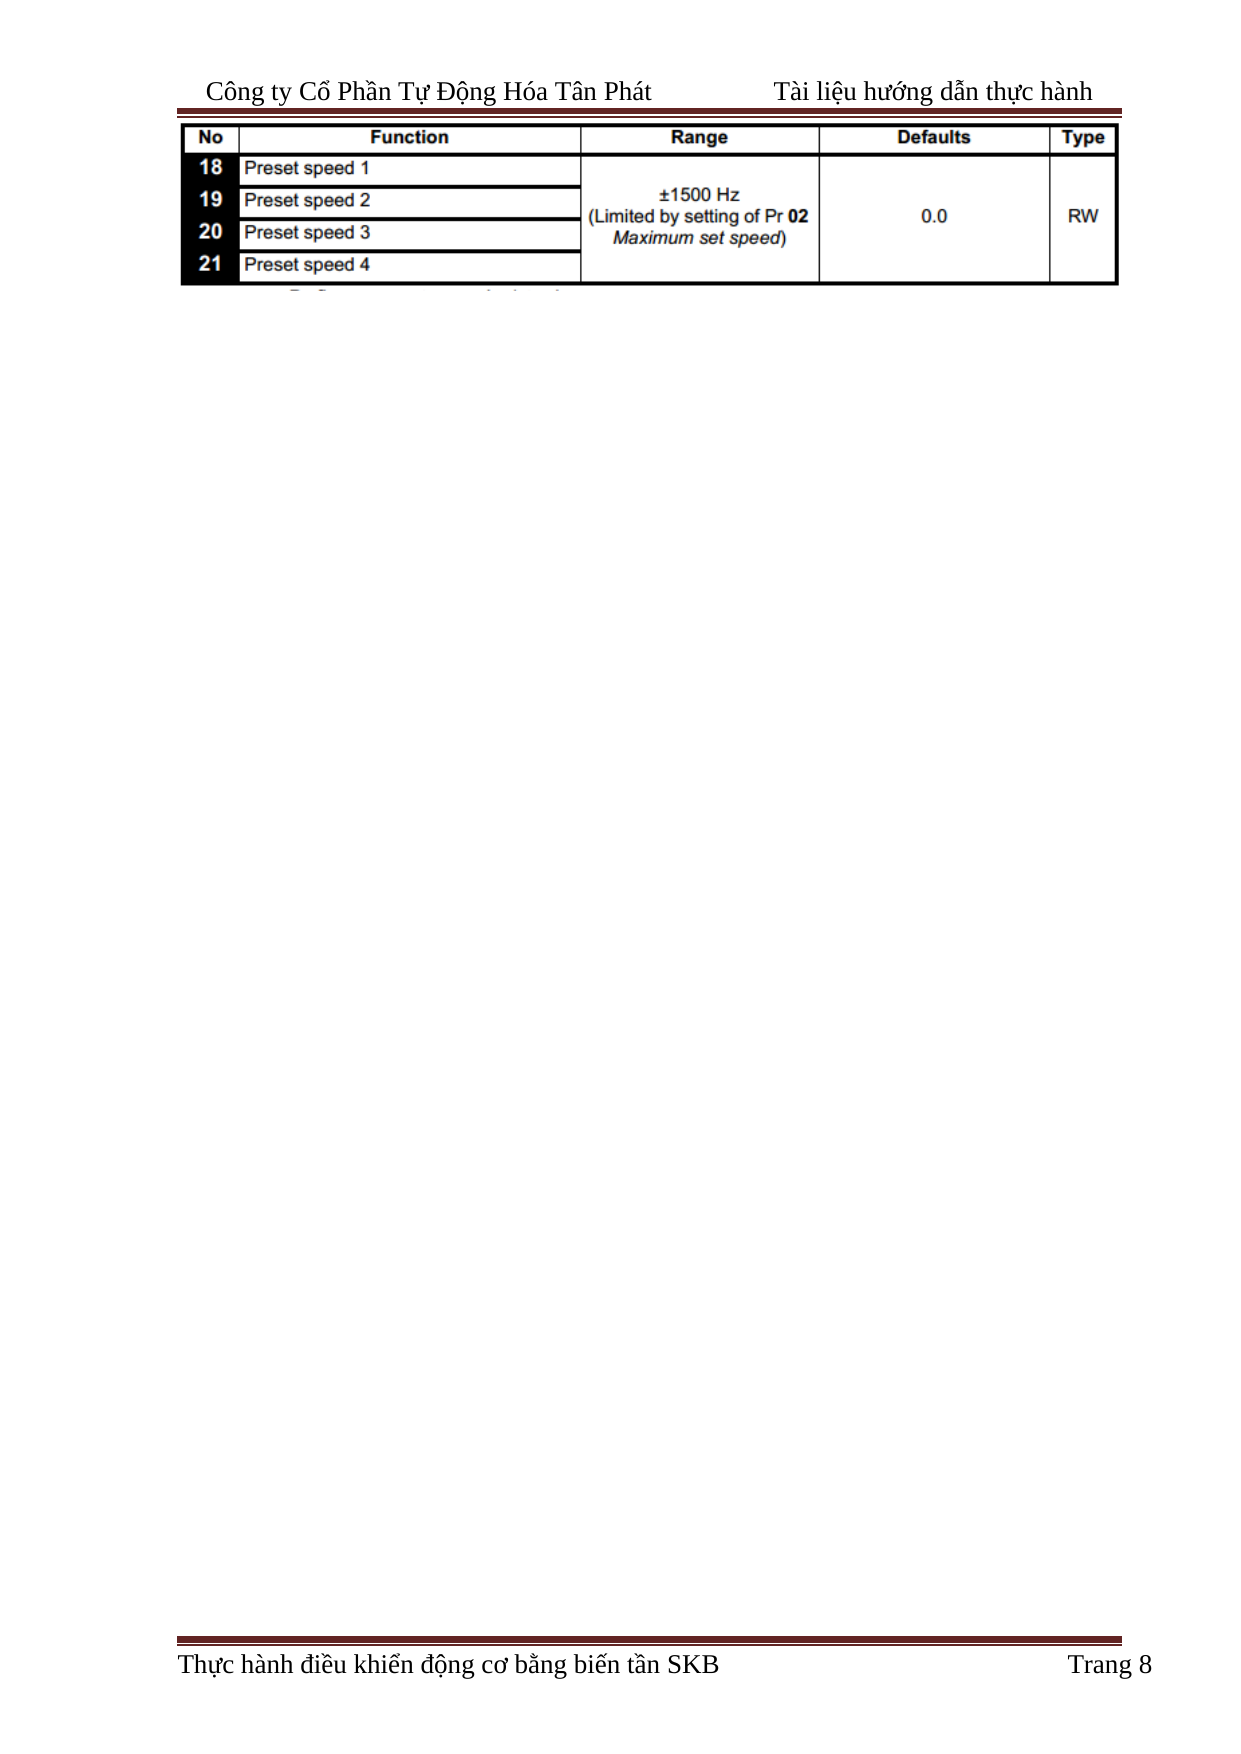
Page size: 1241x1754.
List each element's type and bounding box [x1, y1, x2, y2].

picture [177, 118, 1123, 291]
